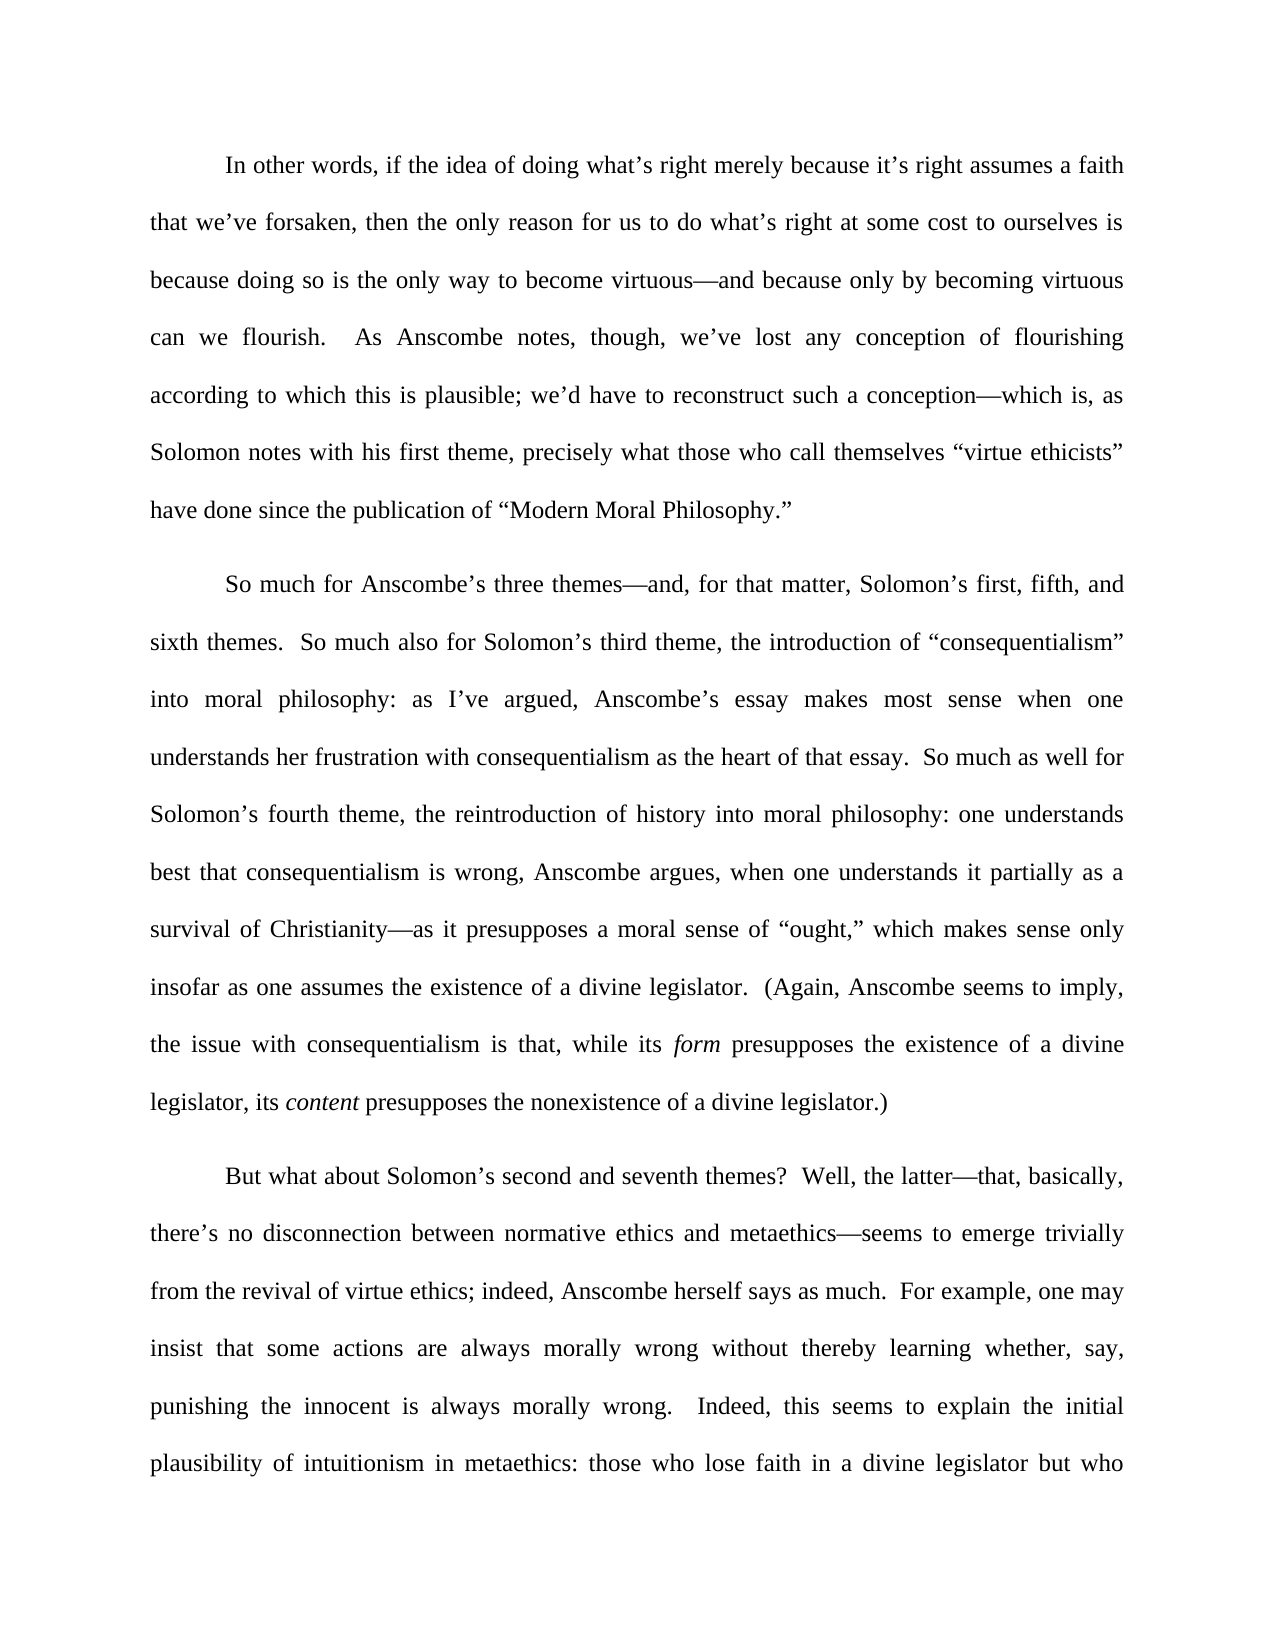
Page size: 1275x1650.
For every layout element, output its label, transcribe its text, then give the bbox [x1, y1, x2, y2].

text So much for Anscombe’s three themes—and, for that matter, Solomon’s first, fifth, and sixth themes. So much also for Solomon’s third theme, the introduction of “consequentialism” into moral philosophy: as I’ve argued, Anscombe’s essay makes most sense when one understands her frustration with consequentialism as the heart of that essay. So much as well for Solomon’s fourth theme, the reintroduction of history into moral philosophy: one understands best that consequentialism is wrong, Anscombe argues, when one understands it partially as a survival of Christianity—as it presupposes a moral sense of “ought,” which makes sense only insofar as one assumes the existence of a divine legislator. (Again, Anscombe seems to imply, the issue with consequentialism is that, while its form presupposes the existence of a divine legislator, its content presupposes the nonexistence of a divine legislator.) [150, 569, 1125, 1115]
text In other words, if the idea of doing what’s right merely because it’s right assumes a faith that we’ve forsaken, then the only reason for us to do what’s right at some cost to ourselves is because doing so is the only way to become virtuous—and because only by becoming virtuous can we flourish. As Anscombe notes, though, we’ve lost any conception of flourishing according to which this is plausible; we’d have to reconstruct such a conception—which is, as Solomon notes with his first theme, precisely what those who call themselves “virtue ethicists” have done since the publication of “Modern Moral Philosophy.” [150, 150, 1125, 524]
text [150, 1161, 1125, 1477]
